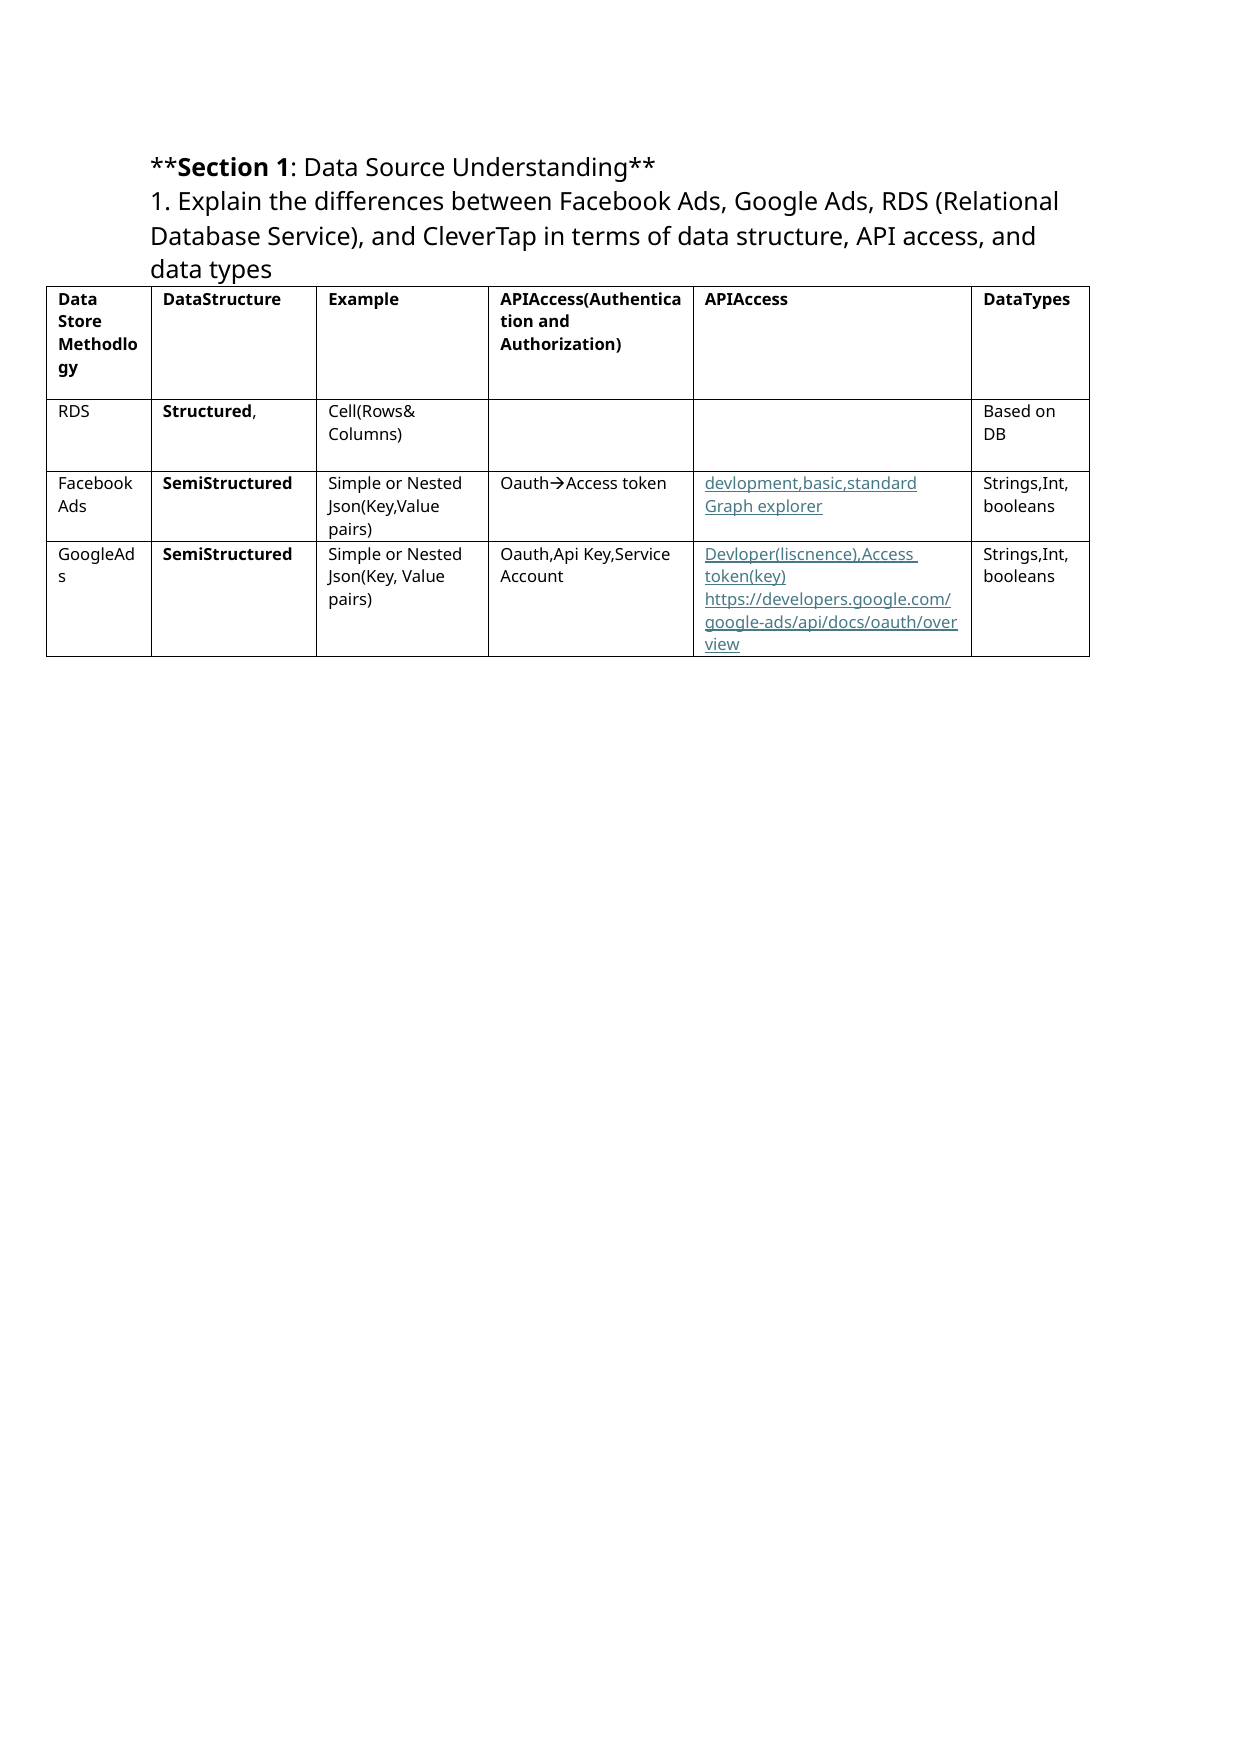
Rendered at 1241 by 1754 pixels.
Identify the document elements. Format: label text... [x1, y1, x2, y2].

table_cell OauthAccess token [489, 472, 693, 541]
table_cell Strings,Int, booleans [972, 472, 1089, 541]
table_header Data Store Methodlogy [47, 287, 151, 399]
table_cell GoogleAds [47, 542, 151, 656]
table_cell Cell(Rows& Columns) [317, 400, 488, 471]
table_cell Simple or Nested Json(Key, Value pairs) [317, 542, 488, 656]
table_cell SemiStructured [152, 542, 316, 656]
table_header DataTypes [972, 287, 1089, 399]
table_cell Strings,Int, booleans [972, 542, 1089, 656]
text **Section 1: Data Source Understanding** [150, 150, 1090, 184]
table_header APIAccess(Authentication and Authorization) [489, 287, 693, 399]
table_cell Devloper(liscnence),Access token(key) https://developers.google.com/google-ads/api/docs/oauth/overview [694, 542, 971, 656]
table_cell Based on DB [972, 400, 1089, 471]
table_cell [489, 400, 693, 471]
table_cell Simple or Nested Json(Key,Value pairs) [317, 472, 488, 541]
table_cell SemiStructured [152, 472, 316, 541]
table_cell Oauth,Api Key,Service Account [489, 542, 693, 656]
table_header APIAccess [694, 287, 971, 399]
table_cell devlopment,basic,standard Graph explorer [694, 472, 971, 541]
table_header Example [317, 287, 488, 399]
table_cell [694, 400, 971, 471]
table_cell Facebook Ads [47, 472, 151, 541]
table_header DataStructure [152, 287, 316, 399]
table_cell Structured, [152, 400, 316, 471]
table_cell RDS [47, 400, 151, 471]
text 1. Explain the differences between Facebook Ads, Google Ads, RDS (Relational Database Service), and CleverTap in terms of data structure, API access, and data types [150, 184, 1090, 286]
